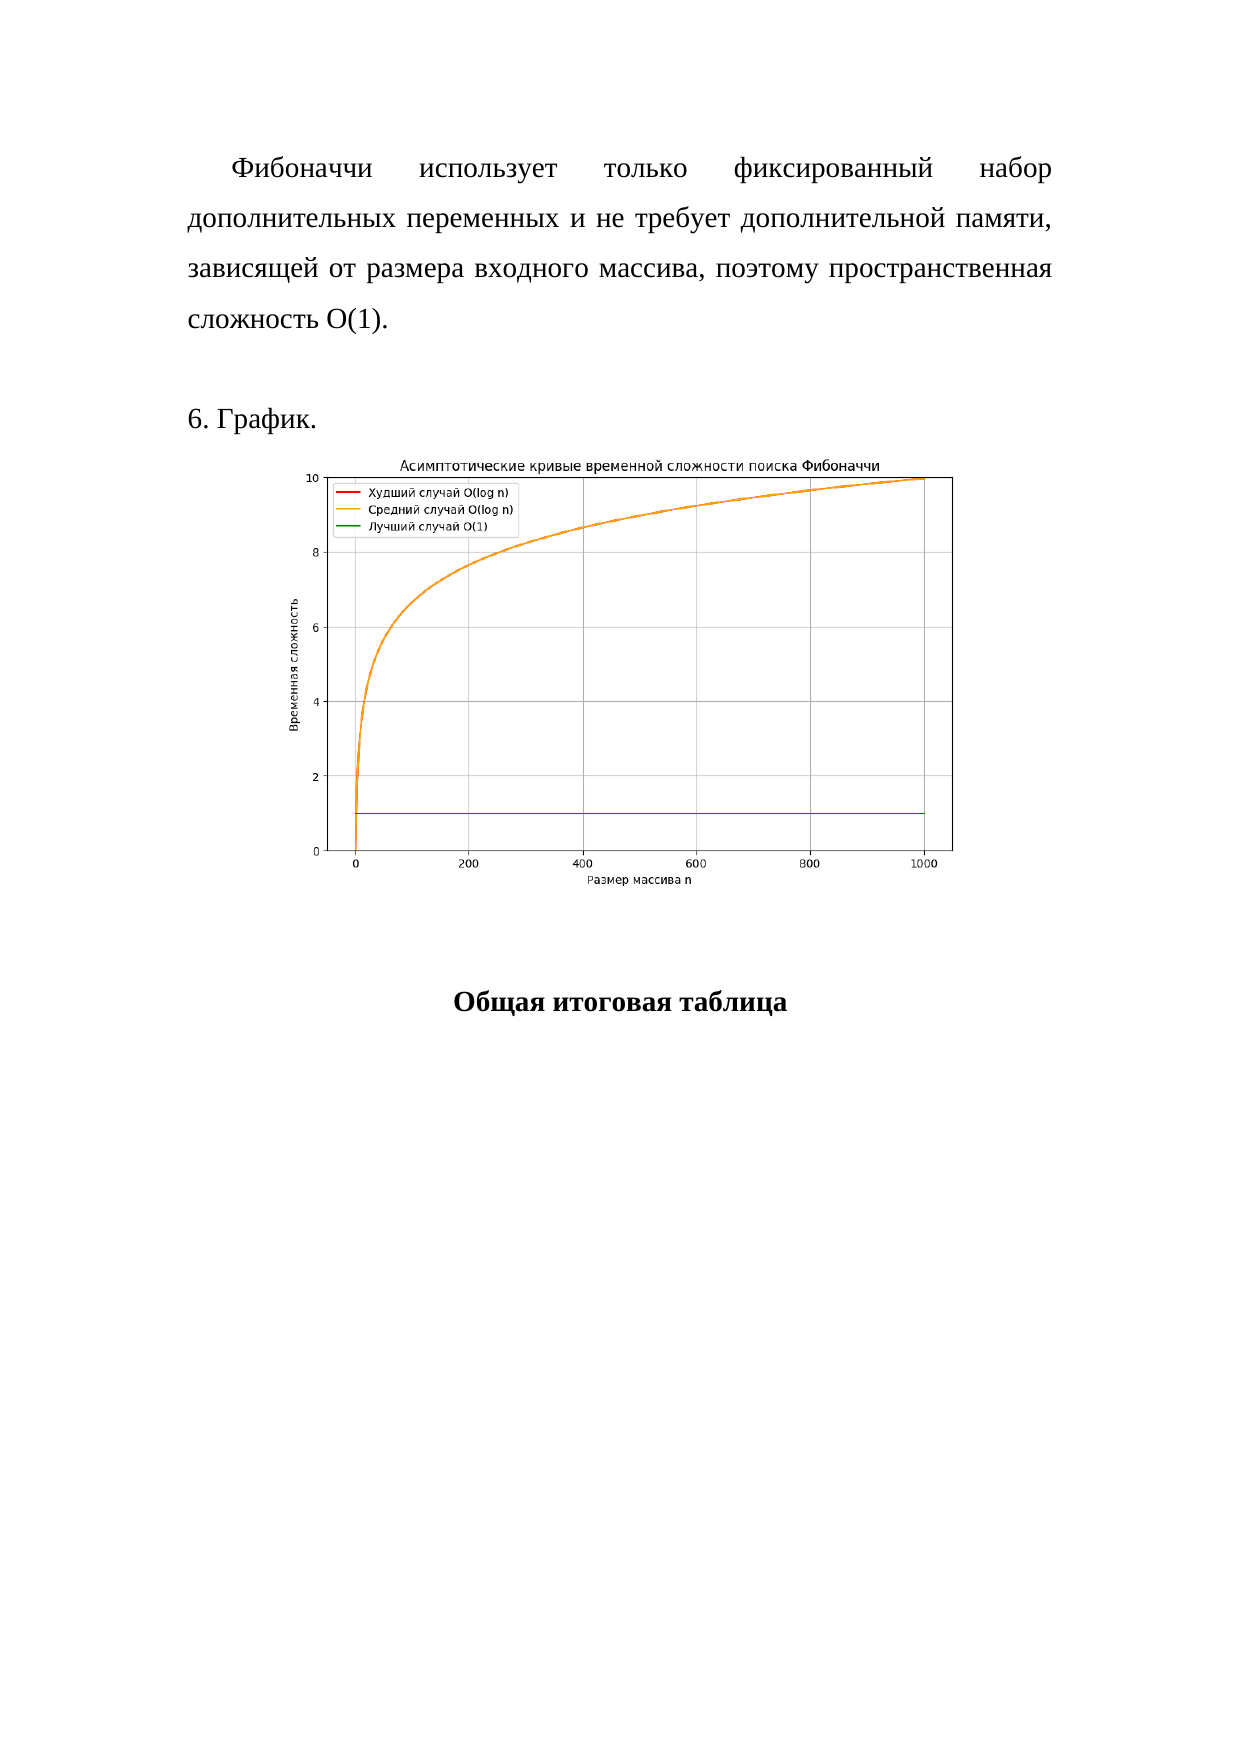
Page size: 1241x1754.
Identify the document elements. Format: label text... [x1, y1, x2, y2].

subtitle Общая итоговая таблица [187, 984, 1053, 1018]
list График. [187, 402, 1053, 435]
picture [281, 451, 959, 893]
list Фибоначчи использует только фиксированный набор дополнительных переменных и не требует дополнительной памяти, зависящей от размера входного массива, поэтому пространственная сложность O(1). [187, 150, 1053, 334]
